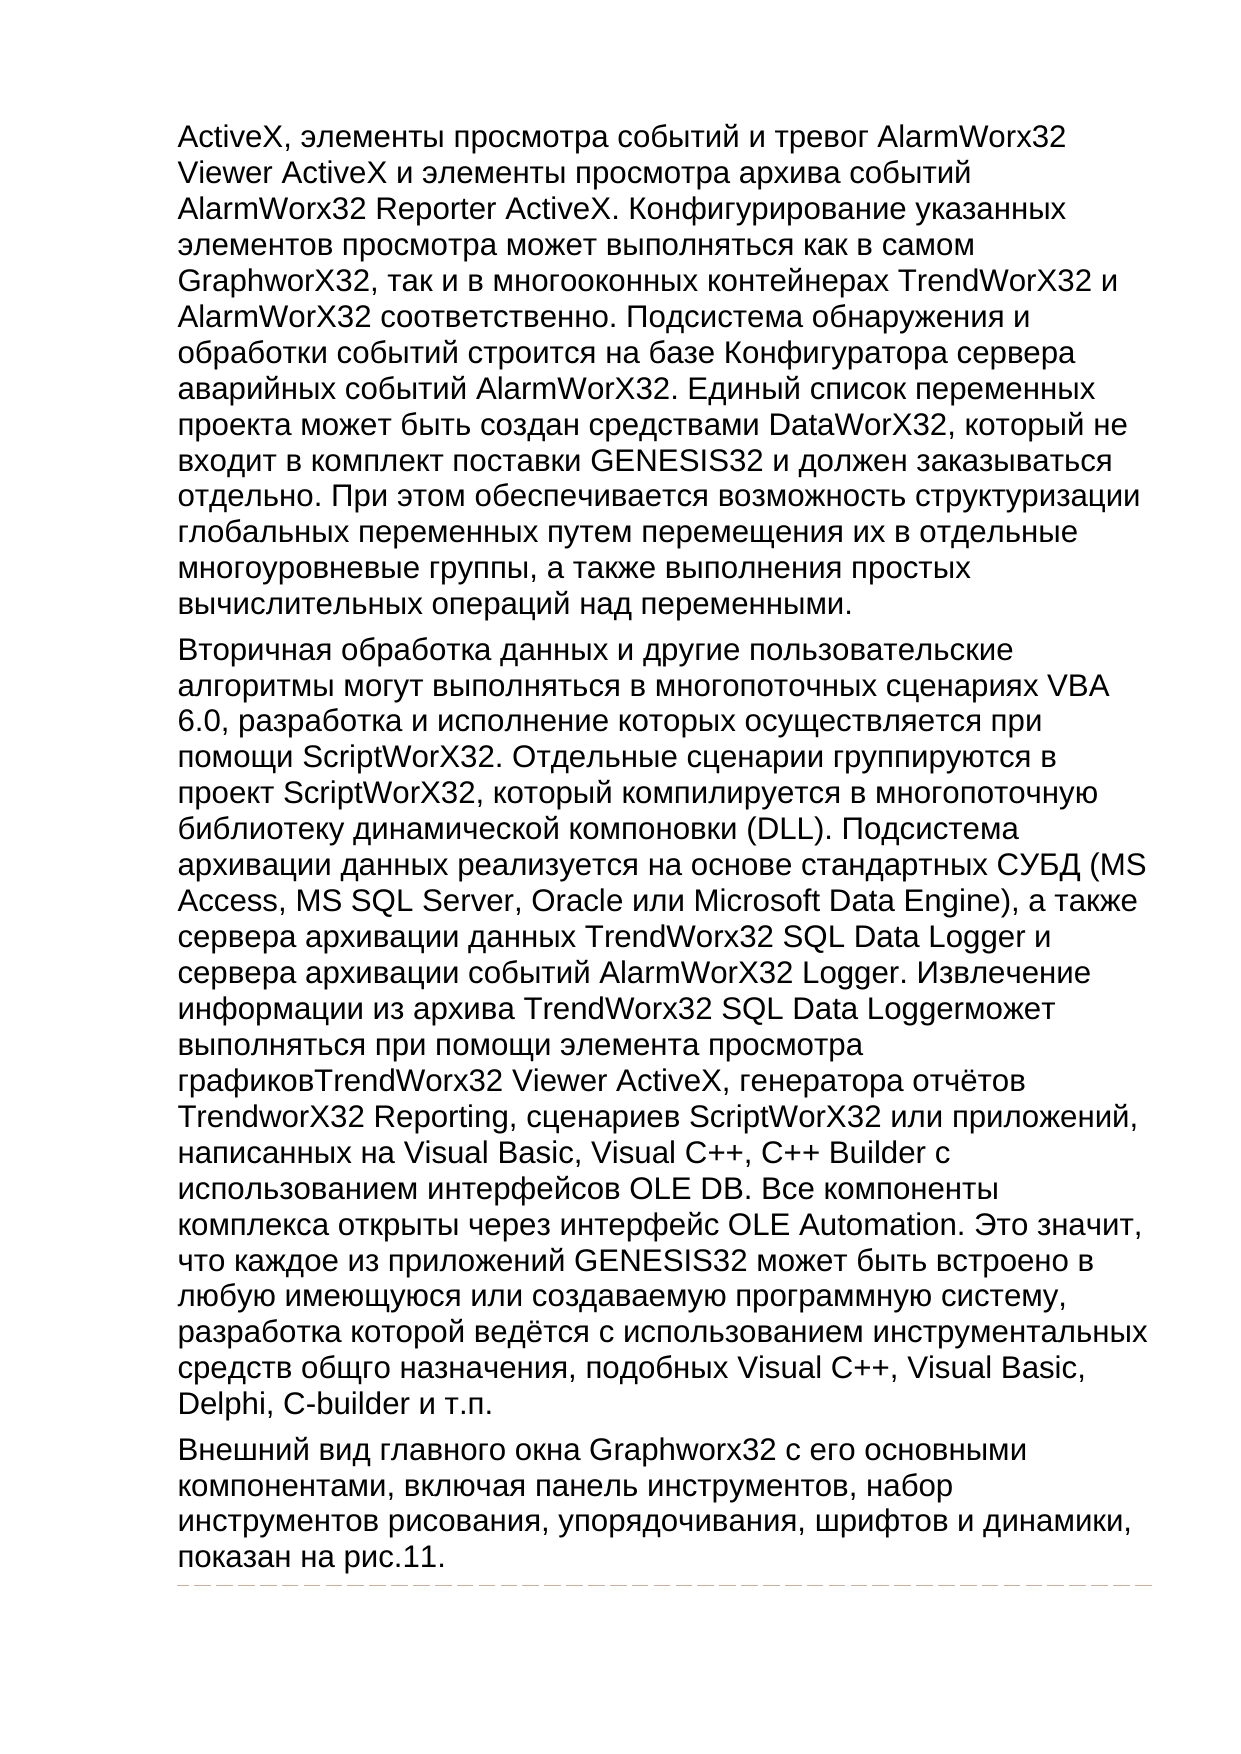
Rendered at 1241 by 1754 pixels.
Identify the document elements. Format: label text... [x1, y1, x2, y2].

text Внешний вид главного окна Graphworx32 с его основными компонентами, включая панель инструментов, набор инструментов рисования, упорядочивания, шрифтов и динамики, показан на рис.11. [177, 1431, 1152, 1586]
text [177, 118, 1152, 621]
text Вторичная обработка данных и другие пользовательские алгоритмы могут выполняться в многопоточных сценариях VBA 6.0, разработка и исполнение которых осуществляется при помощи ScriptWorX32. Отдельные сценарии группируются в проект ScriptWorX32, который компилируется в многопоточную библиотеку динамической компоновки (DLL). Подсистема архивации данных реализуется на основе стандартных СУБД (MS Access, MS SQL Server, Oracle или Microsoft Data Engine), а также сервера архивации данных TrendWorx32 SQL Data Logger и сервера архивации событий AlarmWorX32 Logger. Извлечение информации из архива TrendWorx32 SQL Data Loggerможет выполняться при помощи элемента просмотра графиковTrendWorx32 Viewer ActiveX, генератора отчётов TrendworX32 Reporting, сценариев ScriptWorX32 или приложений, написанных на Visual Basic, Visual C++, C++ Builder с использованием интерфейсов OLE DB. Все компоненты комплекса открыты через интерфейс OLE Automation. Это значит, что каждое из приложений GENESIS32 может быть встроено в любую имеющуюся или создаваемую программную систему, разработка которой ведётся с использованием инструментальных средств общго назначения, подобных Visual C++, Visual Basic, Delphi, C-builder и т.п. [177, 631, 1152, 1421]
